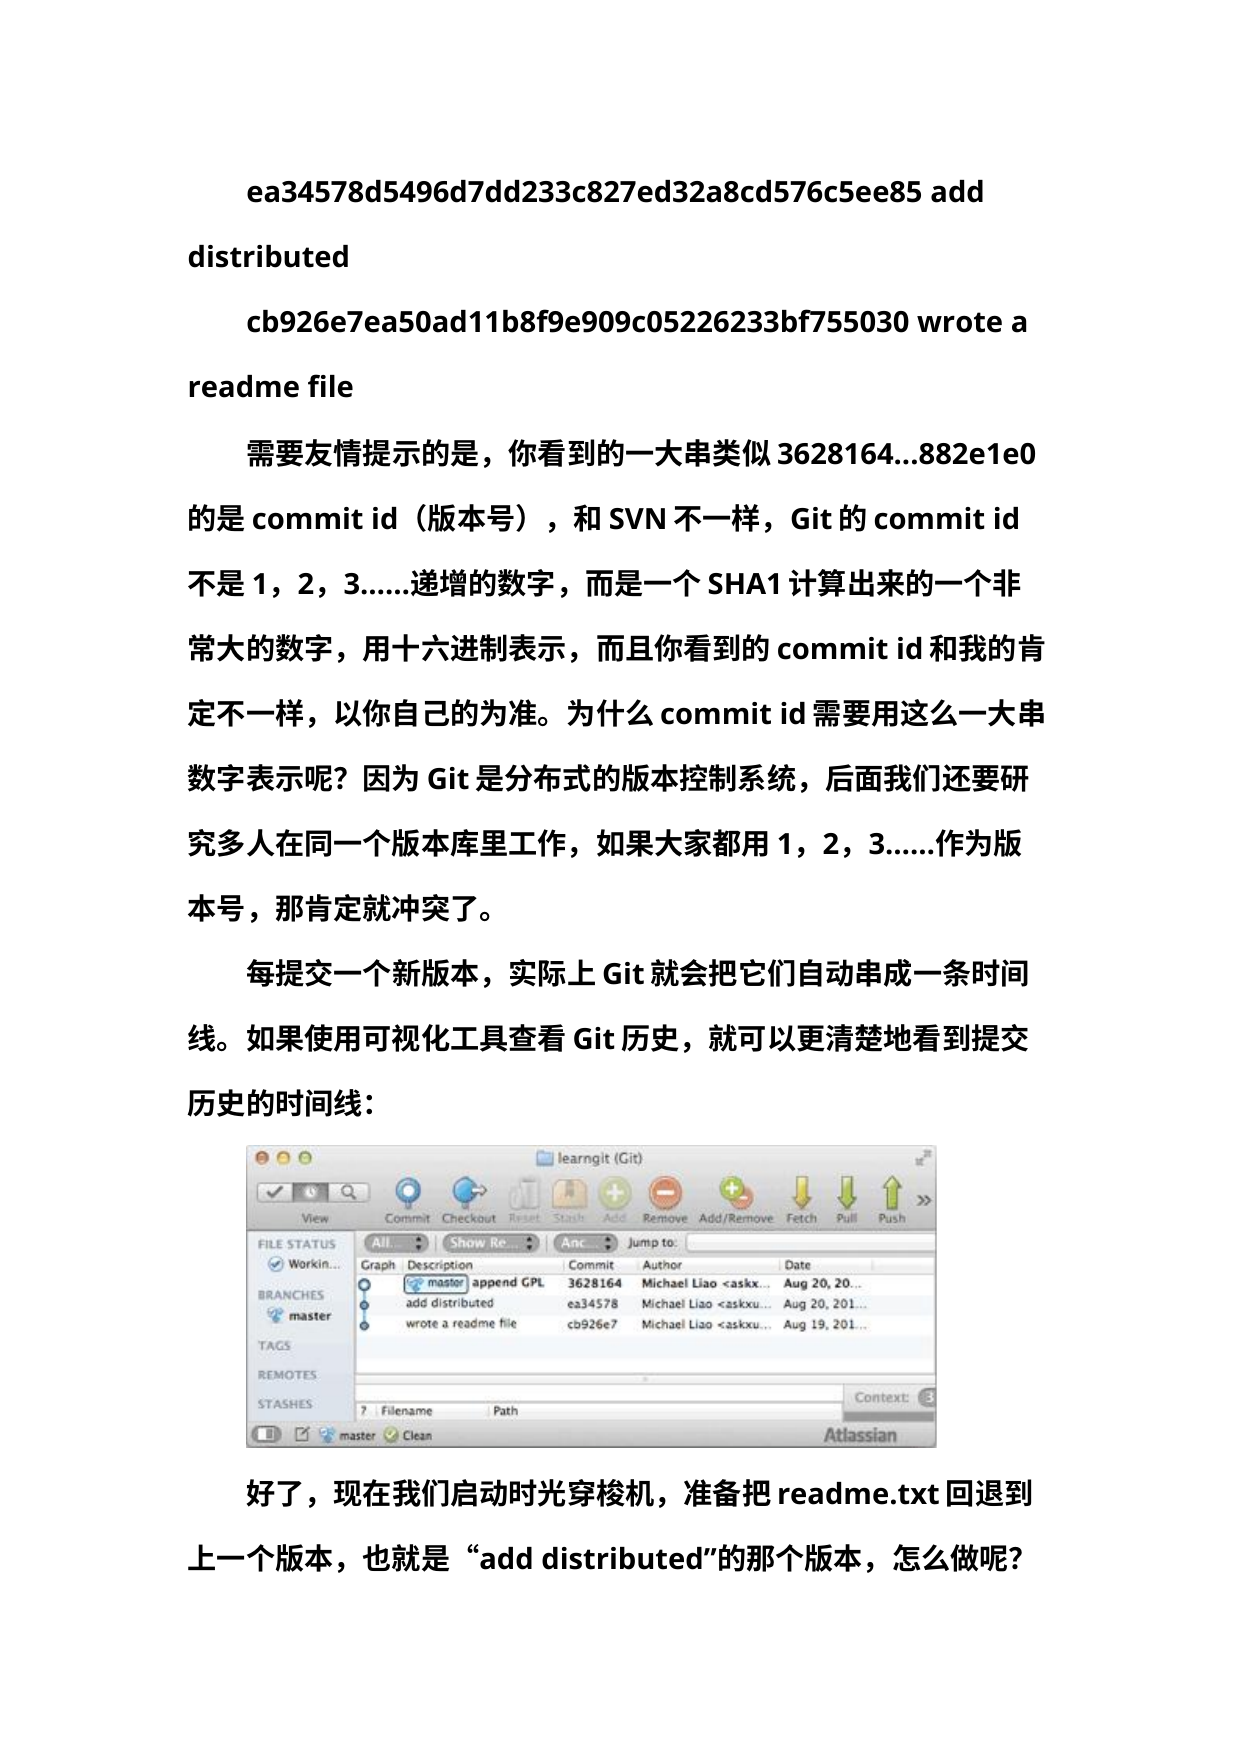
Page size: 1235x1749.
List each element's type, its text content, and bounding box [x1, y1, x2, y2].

text cb926e7ea50ad11b8f9e909c05226233bf755030 wrote a readme file [187, 289, 1047, 419]
text 需要友情提示的是，你看到的一大串类似3628164...882e1e0的是commit id（版本号），和SVN不一样，Git的commit id不是1，2，3……递增的数字，而是一个SHA1计算出来的一个非常大的数字，用十六进制表示，而且你看到的commit id和我的肯定不一样，以你自己的为准。为什么commit id需要用这么一大串数字表示呢？因为Git是分布式的版本控制系统，后面我们还要研究多人在同一个版本库里工作，如果大家都用1，2，3……作为版本号，那肯定就冲突了。 [187, 419, 1047, 939]
text ea34578d5496d7dd233c827ed32a8cd576c5ee85 add distributed [187, 159, 1047, 289]
picture [246, 1145, 937, 1448]
text 好了，现在我们启动时光穿梭机，准备把readme.txt回退到上一个版本，也就是“add distributed”的那个版本，怎么做呢？ [187, 1459, 1047, 1589]
text 每提交一个新版本，实际上Git就会把它们自动串成一条时间线。如果使用可视化工具查看Git历史，就可以更清楚地看到提交历史的时间线： [187, 939, 1047, 1134]
